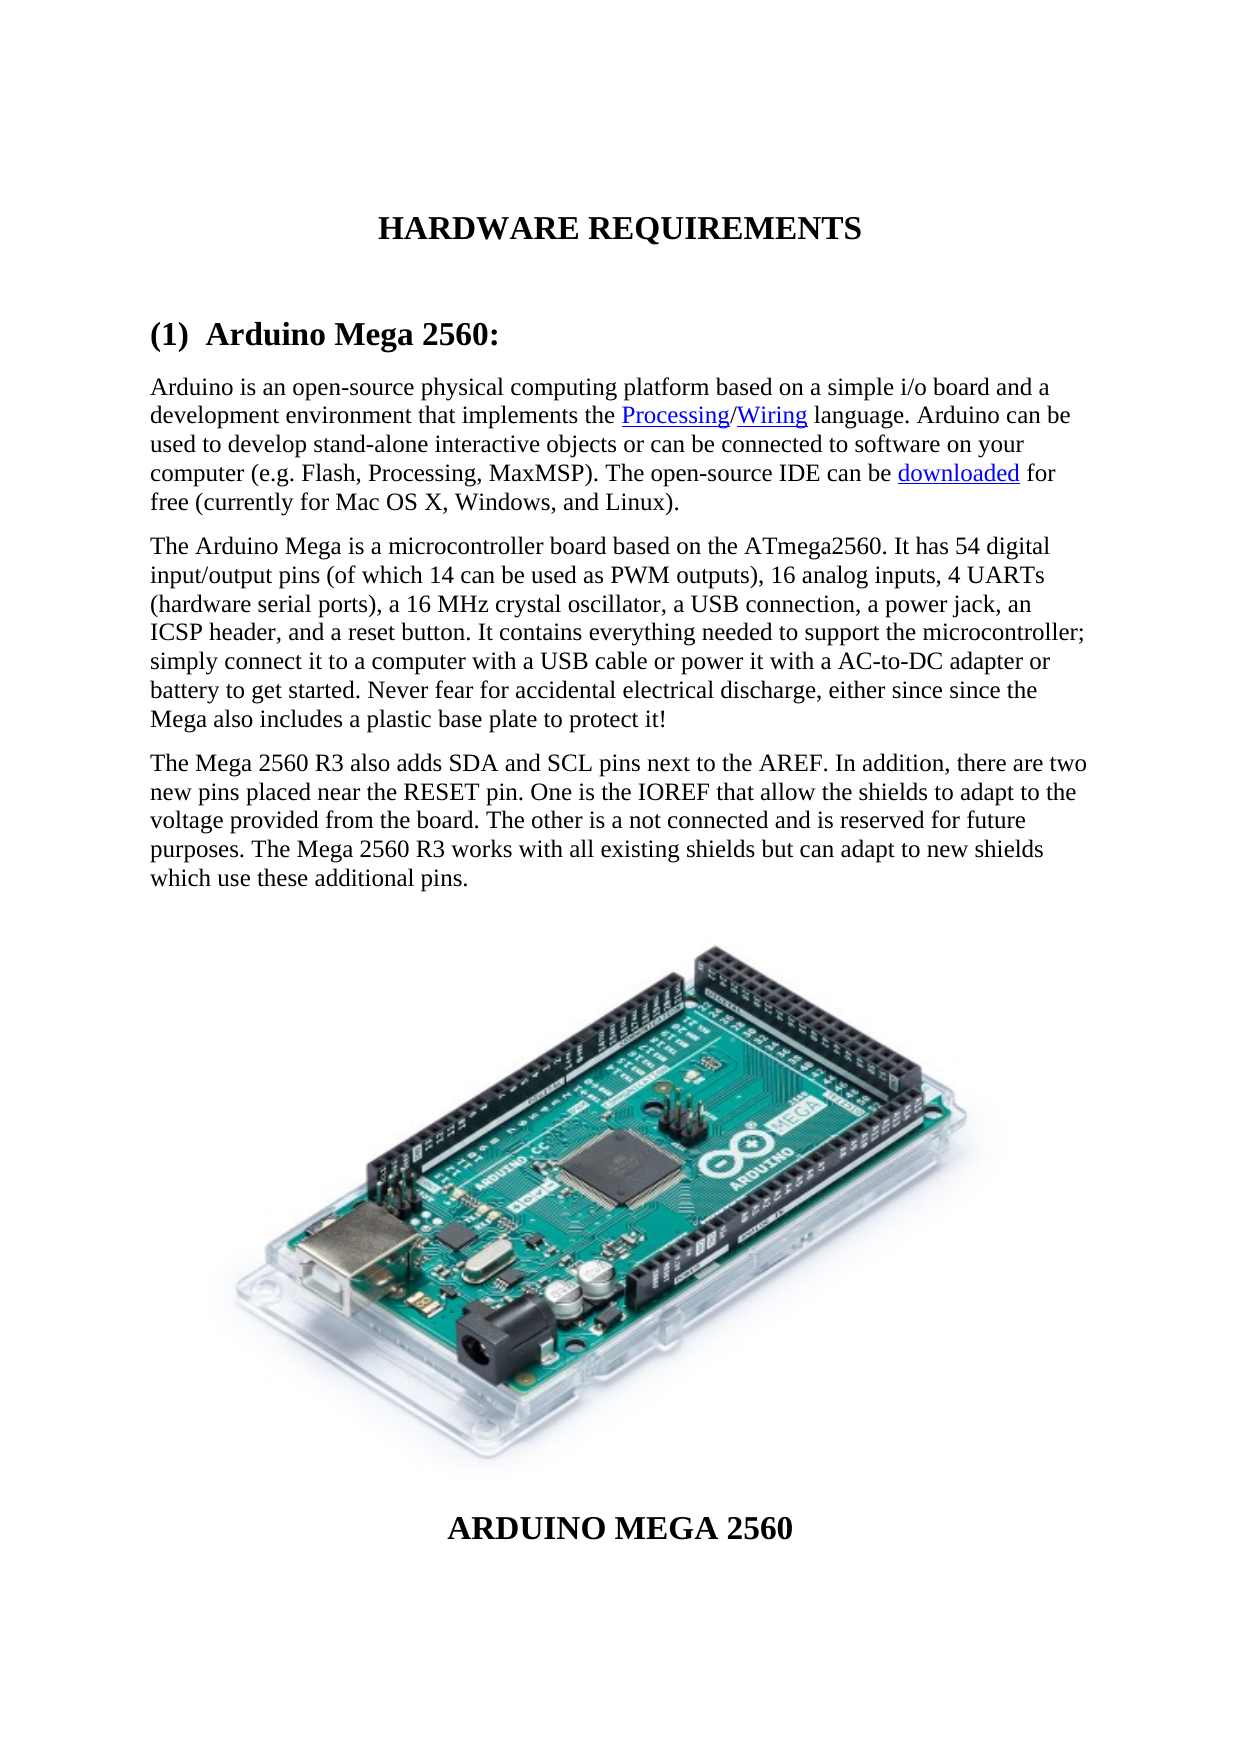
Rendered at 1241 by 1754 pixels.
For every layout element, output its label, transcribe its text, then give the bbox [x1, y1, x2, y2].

text The Arduino Mega is a microcontroller board based on the ATmega2560. It has 54 digital input/output pins (of which 14 can be used as PWM outputs), 16 analog inputs, 4 UARTs (hardware serial ports), a 16 MHz crystal oscillator, a USB connection, a power jack, an ICSP header, and a reset button. It contains everything needed to support the microcontroller; simply connect it to a computer with a USB cable or power it with a AC-to-DC adapter or battery to get started. Never fear for accidental electrical discharge, either since since the Mega also includes a plastic base plate to protect it! [150, 531, 1090, 732]
picture [150, 907, 1052, 1493]
text Arduino is an open-source physical computing platform based on a simple i/o board and a development environment that implements the Processing/Wiring language. Arduino can be used to develop stand-alone interactive objects or can be connected to software on your computer (e.g. Flash, Processing, MaxMSP). The open-source IDE can be downloaded for free (currently for Mac OS X, Windows, and Linux). [150, 372, 1090, 516]
text The Mega 2560 R3 also adds SDA and SCL pins next to the AREF. In addition, there are two new pins placed near the RESET pin. One is the IOREF that allow the shields to adapt to the voltage provided from the board. The other is a not connected and is reserved for future purposes. The Mega 2560 R3 works with all existing shields but can adapt to new shields which use these additional pins. [150, 748, 1090, 892]
text (1) Arduino Mega 2560: [150, 314, 1090, 352]
text HARDWARE REQUIREMENTS [150, 208, 1090, 246]
text ARDUINO MEGA 2560 [150, 1509, 1090, 1547]
